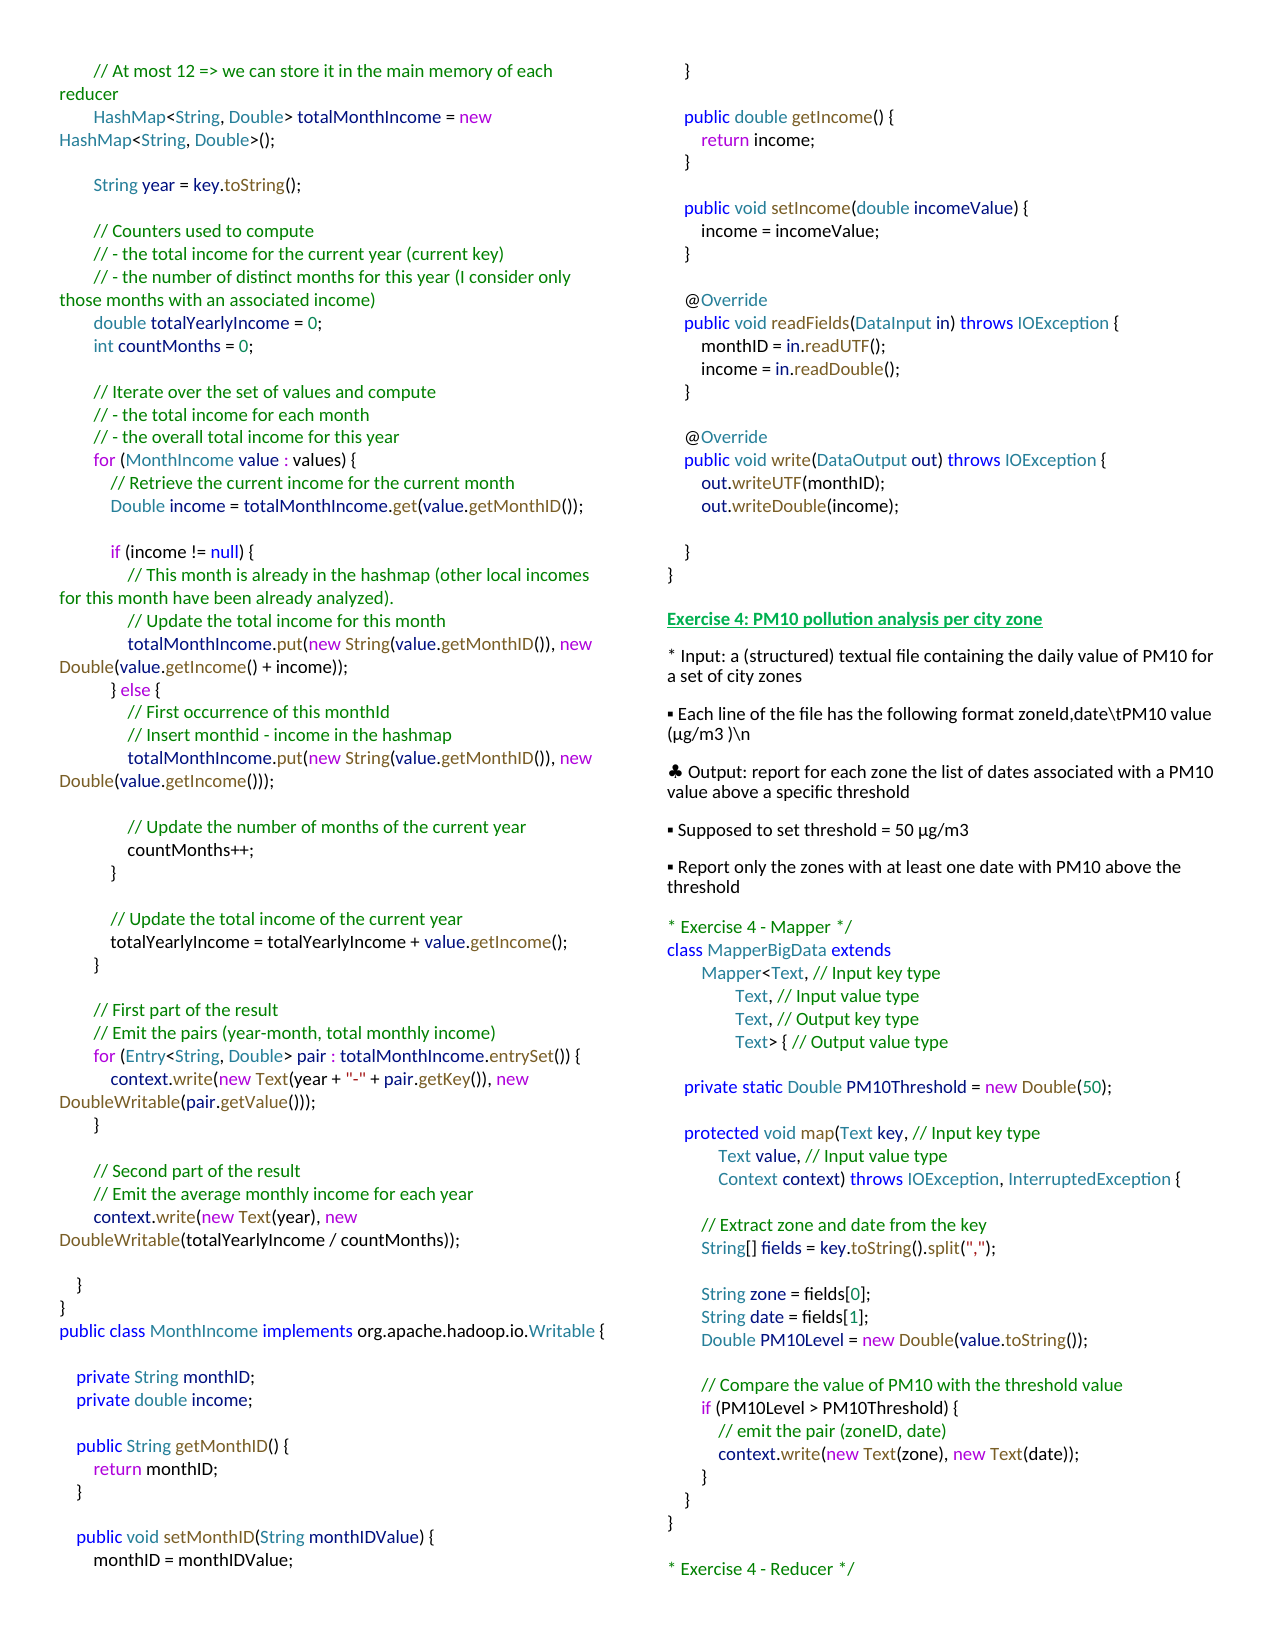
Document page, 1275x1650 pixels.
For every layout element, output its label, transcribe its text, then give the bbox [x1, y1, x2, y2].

text } [667, 151, 1216, 174]
text public void setMonthID(String monthIDValue) { [59, 1526, 608, 1549]
text // emit the pair (zoneID, date) [667, 1419, 1216, 1442]
text } [59, 1297, 608, 1319]
text income = incomeValue; [667, 219, 1216, 242]
text protected void map(Text key, // Input key type [667, 1122, 1216, 1144]
text // Emit the pairs (year-month, total monthly income) [59, 1022, 608, 1044]
text public void setIncome(double incomeValue) { [667, 197, 1216, 219]
text for (Entry<String, Double> pair : totalMonthIncome.entrySet()) { [59, 1044, 608, 1067]
text class MapperBigData extends [667, 938, 1216, 961]
text Text, // Input value type [667, 984, 1216, 1007]
text } [667, 1465, 1216, 1488]
text out.writeUTF(monthID); [667, 472, 1216, 494]
text Double income = totalMonthIncome.get(value.getMonthID()); [59, 494, 608, 517]
text Double PM10Level = new Double(value.toString()); [667, 1328, 1216, 1351]
text if (income != null) { [59, 540, 608, 563]
text } [667, 242, 1216, 265]
text // Compare the value of PM10 with the threshold value [667, 1374, 1216, 1397]
text if (PM10Level > PM10Threshold) { [667, 1397, 1216, 1419]
text @Override [667, 426, 1216, 449]
text // Counters used to compute [59, 219, 608, 242]
text // Insert monthid - income in the hashmap [59, 724, 608, 747]
text } [667, 59, 1216, 82]
text Text value, // Input value type [667, 1144, 1216, 1167]
text // Update the total income of the current year [59, 907, 608, 930]
text totalYearlyIncome = totalYearlyIncome + value.getIncome(); [59, 930, 608, 953]
text } [667, 1488, 1216, 1511]
text String date = fields[1]; [667, 1305, 1216, 1328]
text // - the total income for the current year (current key) [59, 242, 608, 265]
text for (MonthIncome value : values) { [59, 449, 608, 472]
text // Iterate over the set of values and compute [59, 380, 608, 403]
text context.write(new Text(year + "-" + pair.getKey()), new DoubleWritable(pair.getValue())); [59, 1067, 608, 1113]
text int countMonths = 0; [59, 334, 608, 357]
text } [667, 563, 1216, 586]
text // First occurrence of this monthId [59, 701, 608, 724]
text Exercise 4: PM10 pollution analysis per city zone [667, 609, 1216, 630]
text String[] fields = key.toString().split(","); [667, 1236, 1216, 1259]
text income = in.readDouble(); [667, 357, 1216, 380]
text * Exercise 4 - Mapper */ [667, 915, 1216, 938]
text monthID = in.readUTF(); [667, 334, 1216, 357]
text } [59, 953, 608, 976]
text Mapper<Text, // Input key type [667, 961, 1216, 984]
text } [667, 380, 1216, 403]
text totalMonthIncome.put(new String(value.getMonthID()), new Double(value.getIncome() + income)); [59, 632, 608, 678]
text // - the total income for each month [59, 403, 608, 426]
text out.writeDouble(income); [667, 494, 1216, 517]
text public void readFields(DataInput in) throws IOException { [667, 311, 1216, 334]
text // Extract zone and date from the key [667, 1213, 1216, 1236]
text * Exercise 4 - Reducer */ [667, 1557, 1216, 1580]
text public void write(DataOutput out) throws IOException { [667, 449, 1216, 472]
text // - the number of distinct months for this year (I consider only those months with an associated income) [59, 265, 608, 311]
text // Retrieve the current income for the current month [59, 472, 608, 494]
text countMonths++; [59, 838, 608, 861]
text private String monthID; [59, 1365, 608, 1388]
text // Second part of the result [59, 1159, 608, 1182]
text context.write(new Text(zone), new Text(date)); [667, 1442, 1216, 1465]
text ♣ Output: report for each zone the list of dates associated with a PM10 value above a specific threshold [667, 762, 1216, 803]
text // Update the number of months of the current year [59, 815, 608, 838]
text // Update the total income for this month [59, 609, 608, 632]
text String year = key.toString(); [59, 174, 608, 197]
text Context context) throws IOException, InterruptedException { [667, 1167, 1216, 1190]
text Text, // Output key type [667, 1007, 1216, 1030]
text ▪ Report only the zones with at least one date with PM10 above the threshold [667, 857, 1216, 899]
text public class MonthIncome implements org.apache.hadoop.io.Writable { [59, 1319, 608, 1342]
text HashMap<String, Double> totalMonthIncome = new HashMap<String, Double>(); [59, 105, 608, 151]
text } [59, 1274, 608, 1297]
text double totalYearlyIncome = 0; [59, 311, 608, 334]
text } [59, 1113, 608, 1136]
text } [59, 1480, 608, 1503]
text // This month is already in the hashmap (other local incomes for this month have been already analyzed). [59, 563, 608, 609]
text return income; [667, 128, 1216, 151]
text context.write(new Text(year), new DoubleWritable(totalYearlyIncome / countMonths)); [59, 1205, 608, 1251]
text ▪ Supposed to set threshold = 50 μg/m3 [667, 820, 1216, 841]
text // - the overall total income for this year [59, 426, 608, 449]
text Text> { // Output value type [667, 1030, 1216, 1053]
text // Emit the average monthly income for each year [59, 1182, 608, 1205]
text // At most 12 => we can store it in the main memory of each reducer [59, 59, 608, 105]
text } [667, 540, 1216, 563]
text } [667, 1511, 1216, 1534]
text monthID = monthIDValue; [59, 1549, 608, 1572]
text private static Double PM10Threshold = new Double(50); [667, 1076, 1216, 1099]
text } [59, 861, 608, 884]
text String zone = fields[0]; [667, 1282, 1216, 1305]
text return monthID; [59, 1457, 608, 1480]
text ▪ Each line of the file has the following format zoneId,date\tPM10 value (μg/m3 )\n [667, 704, 1216, 746]
text public String getMonthID() { [59, 1434, 608, 1457]
text totalMonthIncome.put(new String(value.getMonthID()), new Double(value.getIncome())); [59, 747, 608, 792]
text private double income; [59, 1388, 608, 1411]
text // First part of the result [59, 999, 608, 1022]
text public double getIncome() { [667, 105, 1216, 128]
text } else { [59, 678, 608, 701]
text * Input: a (structured) textual file containing the daily value of PM10 for a set of city zones [667, 646, 1216, 688]
text @Override [667, 288, 1216, 311]
